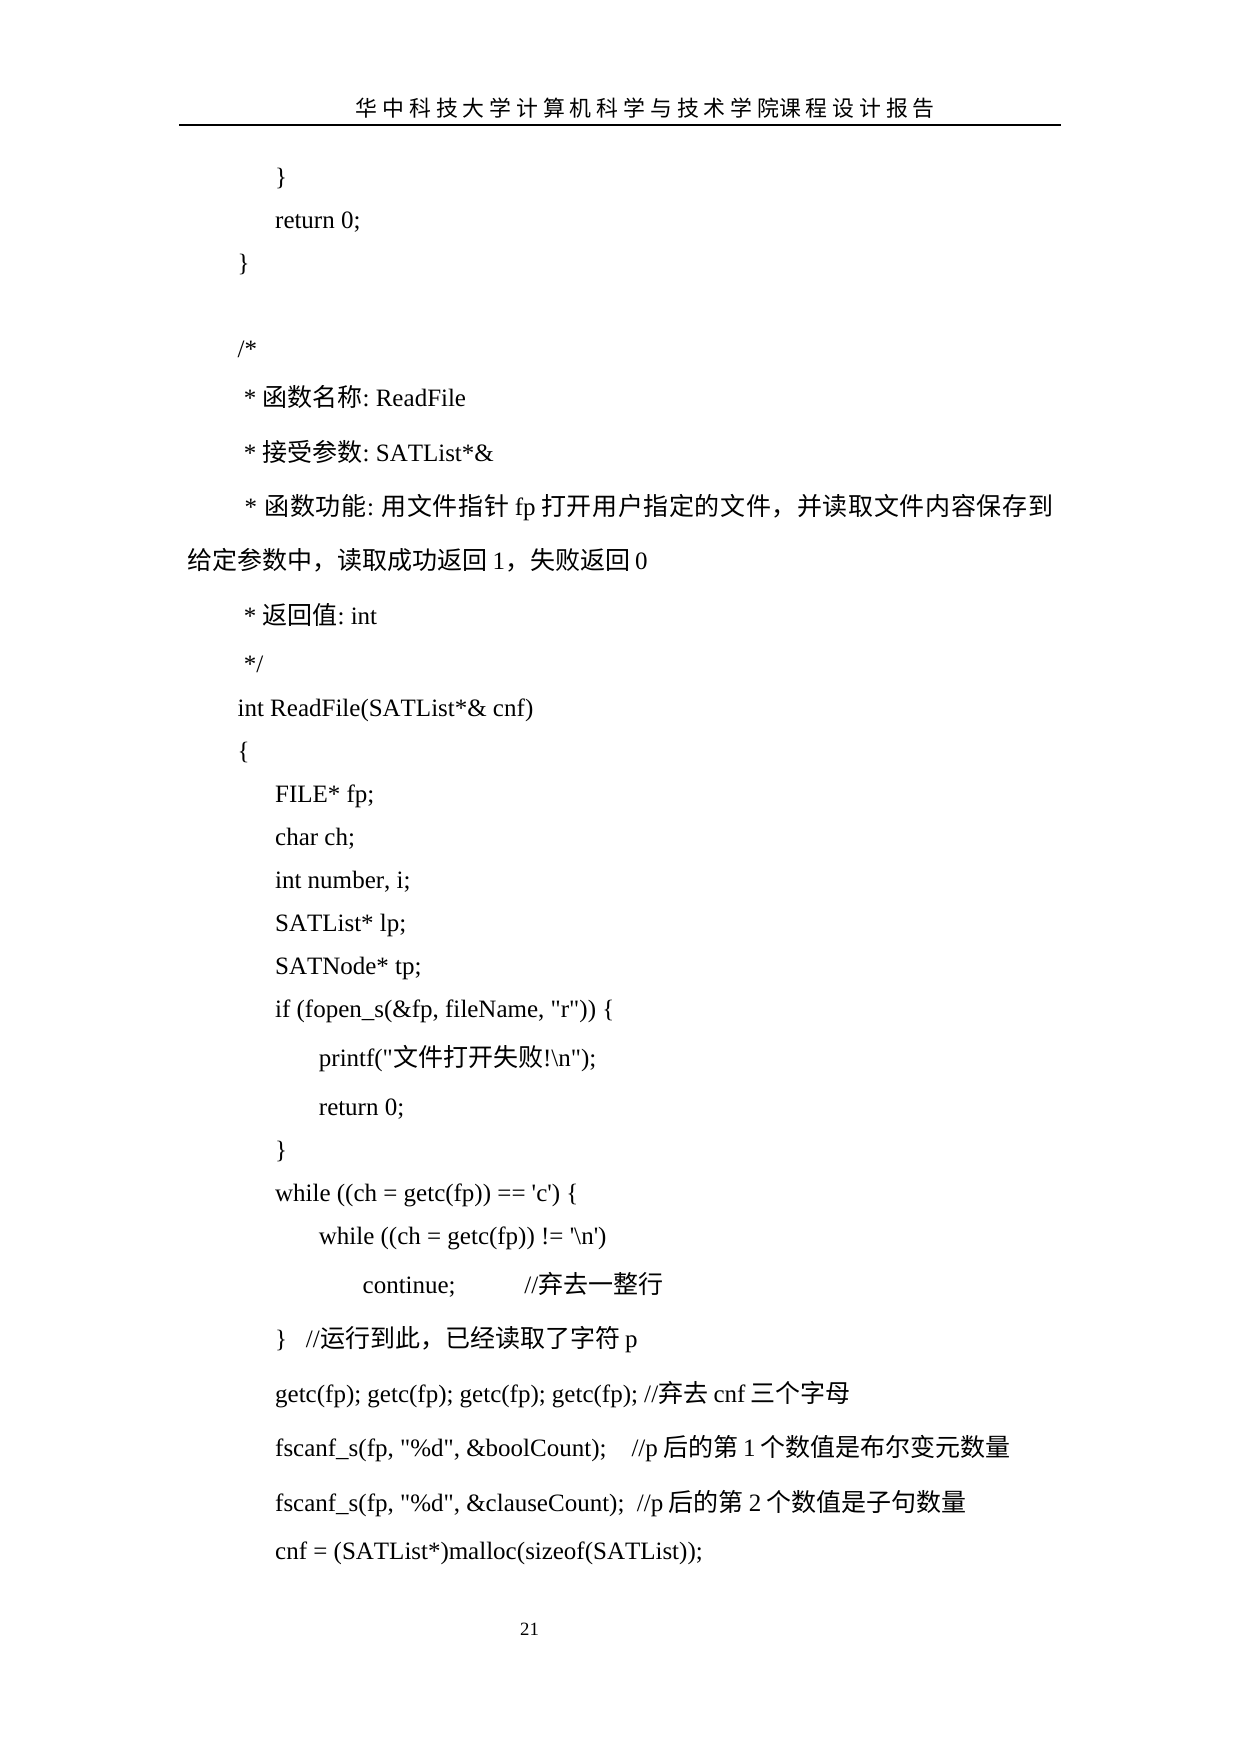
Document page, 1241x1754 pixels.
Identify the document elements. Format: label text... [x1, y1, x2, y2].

text while ((ch = getc(fp)) == 'c') { [187, 1178, 1053, 1207]
text * 函数名称: ReadFile [187, 378, 1053, 414]
text /* [187, 334, 1053, 363]
text fscanf_s(fp, "%d", &clauseCount); //p后的第2个数值是子句数量 [187, 1482, 1053, 1518]
text } [187, 162, 1053, 191]
text while ((ch = getc(fp)) != '\n') [187, 1221, 1053, 1250]
text if (fopen_s(&fp, fileName, "r")) { [187, 994, 1053, 1023]
text continue; //弃去一整行 [187, 1264, 1053, 1301]
text SATNode* tp; [187, 951, 1053, 980]
text { [187, 736, 1053, 764]
text * 返回值: int [187, 595, 1053, 631]
text fscanf_s(fp, "%d", &boolCount); //p后的第1个数值是布尔变元数量 [187, 1428, 1053, 1464]
text char ch; [187, 822, 1053, 851]
text return 0; [187, 205, 1053, 234]
text SATList* lp; [187, 908, 1053, 937]
text } [187, 1135, 1053, 1164]
text * 接受参数: SATList*& [187, 432, 1053, 468]
text int number, i; [187, 865, 1053, 894]
text FILE* fp; [187, 779, 1053, 808]
text cnf = (SATList*)malloc(sizeof(SATList)); [187, 1536, 1053, 1565]
text int ReadFile(SATList*& cnf) [187, 693, 1053, 721]
text } //运行到此，已经读取了字符p [187, 1319, 1053, 1355]
text */ [187, 649, 1053, 678]
text getc(fp); getc(fp); getc(fp); getc(fp); //弃去cnf三个字母 [187, 1373, 1053, 1409]
text printf("文件打开失败!\n"); [187, 1038, 1053, 1074]
text return 0; [187, 1092, 1053, 1121]
text * 函数功能: 用文件指针fp打开用户指定的文件，并读取文件内容保存到给定参数中，读取成功返回1，失败返回0 [187, 486, 1053, 577]
text } [187, 248, 1053, 277]
